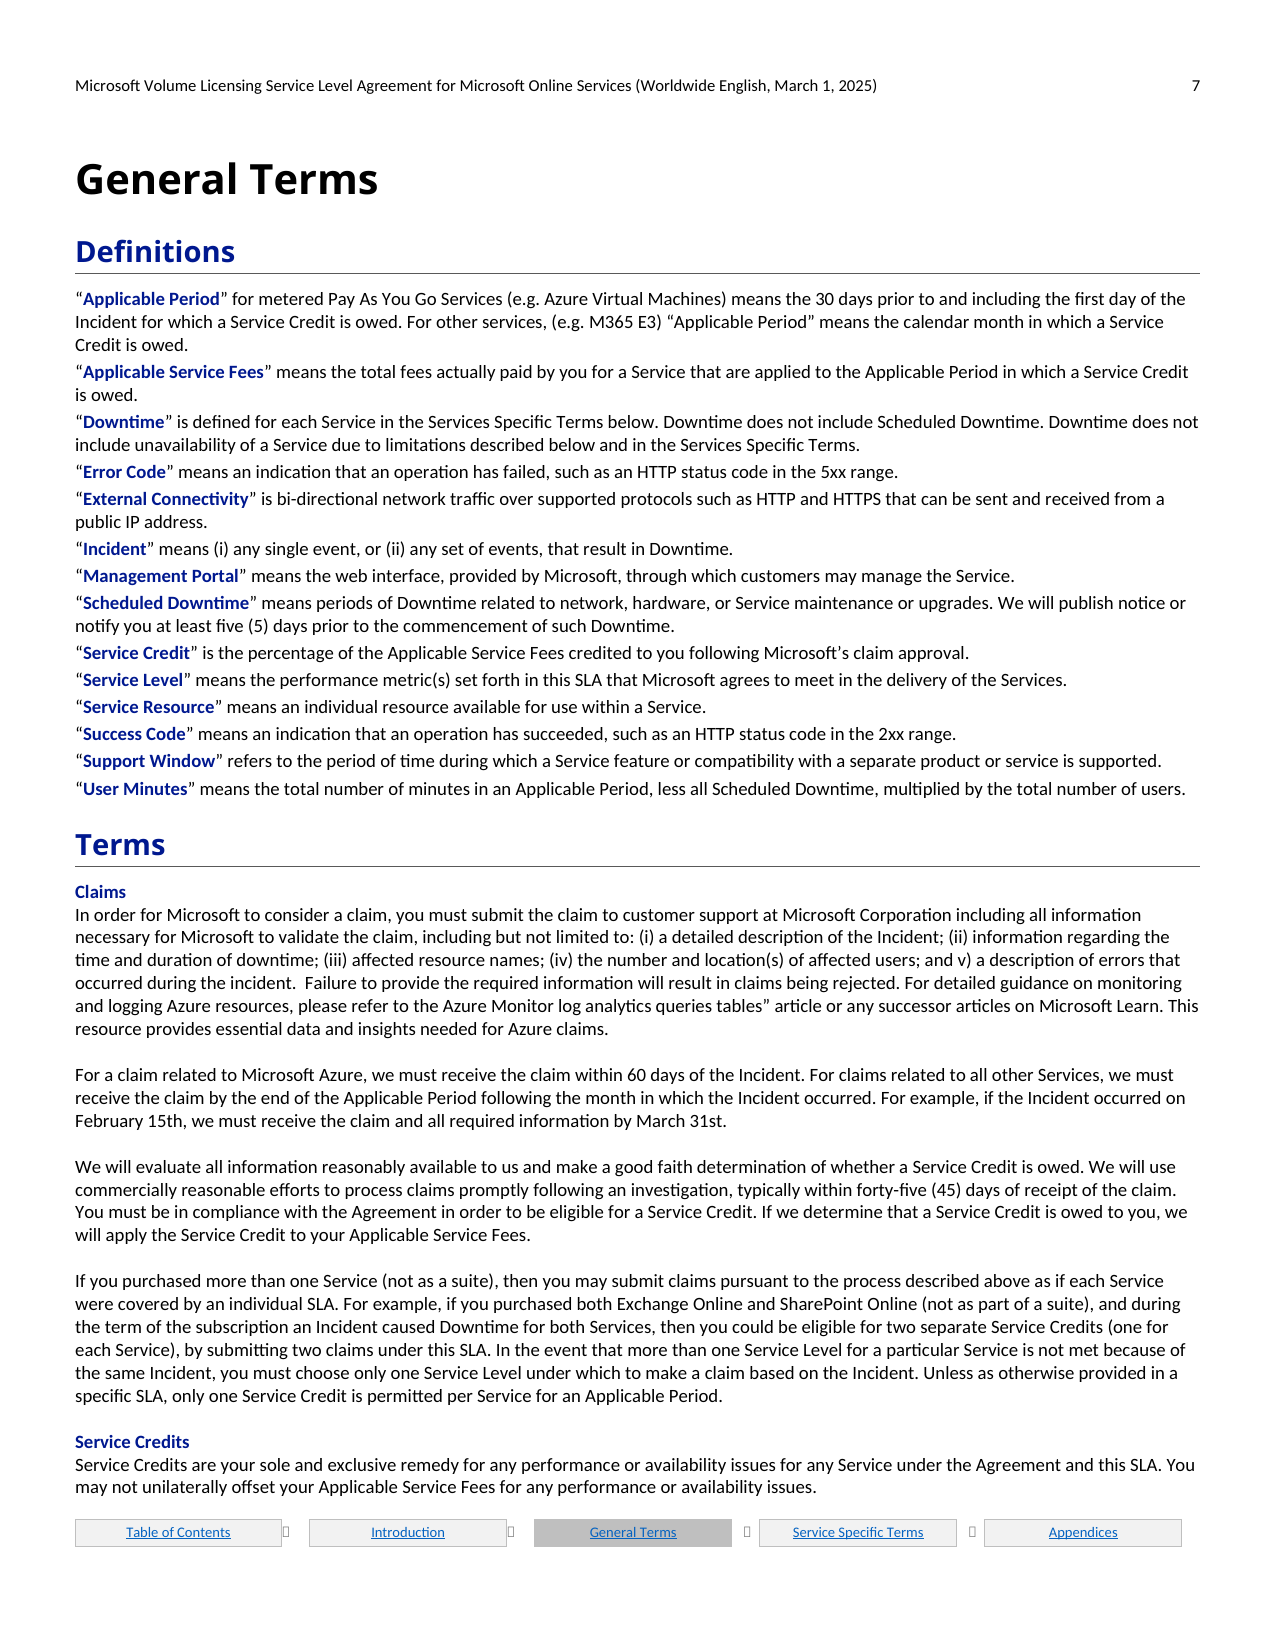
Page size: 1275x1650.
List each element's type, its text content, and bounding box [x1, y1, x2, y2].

list Service Credits are your sole and exclusive remedy for any performance or availability issues for any Service under the Agreement and this SLA. You may not unilaterally offset your Applicable Service Fees for any performance or availability issues. [75, 1453, 1200, 1499]
list If you purchased more than one Service (not as a suite), then you may submit claims pursuant to the process described above as if each Service were covered by an individual SLA. For example, if you purchased both Exchange Online and SharePoint Online (not as part of a suite), and during the term of the subscription an Incident caused Downtime for both Services, then you could be eligible for two separate Service Credits (one for each Service), by submitting two claims under this SLA. In the event that more than one Service Level for a particular Service is not met because of the same Incident, you must choose only one Service Level under which to make a claim based on the Incident. Unless as otherwise provided in a specific SLA, only one Service Credit is permitted per Service for an Applicable Period. [75, 1269, 1200, 1407]
list “Applicable Service Fees” means the total fees actually paid by you for a Service that are applied to the Applicable Period in which a Service Credit is owed. [75, 360, 1200, 406]
subtitle Service Credits [75, 1430, 1200, 1453]
list “Error Code” means an indication that an operation has failed, such as an HTTP status code in the 5xx range. [75, 460, 1200, 483]
list “Applicable Period” for metered Pay As You Go Services (e.g. Azure Virtual Machines) means the 30 days prior to and including the first day of the Incident for which a Service Credit is owed. For other services, (e.g. M365 E3) “Applicable Period” means the calendar month in which a Service Credit is owed. [75, 287, 1200, 356]
list “Support Window” refers to the period of time during which a Service feature or compatibility with a separate product or service is supported. [75, 749, 1200, 772]
list “External Connectivity” is bi-directional network traffic over supported protocols such as HTTP and HTTPS that can be sent and received from a public IP address. [75, 487, 1200, 533]
subtitle Definitions [75, 232, 1200, 273]
subtitle Claims [75, 880, 1200, 903]
list For a claim related to Microsoft Azure, we must receive the claim within 60 days of the Incident. For claims related to all other Services, we must receive the claim by the end of the Applicable Period following the month in which the Incident occurred. For example, if the Incident occurred on February 15th, we must receive the claim and all required information by March 31st. [75, 1063, 1200, 1132]
list “Success Code” means an indication that an operation has succeeded, such as an HTTP status code in the 2xx range. [75, 722, 1200, 745]
subtitle General Terms [75, 150, 1200, 207]
list “User Minutes” means the total number of minutes in an Applicable Period, less all Scheduled Downtime, multiplied by the total number of users. [75, 777, 1200, 799]
list “Service Credit” is the percentage of the Applicable Service Fees credited to you following Microsoft’s claim approval. [75, 641, 1200, 664]
list “Service Level” means the performance metric(s) set forth in this SLA that Microsoft agrees to meet in the delivery of the Services. [75, 668, 1200, 691]
list In order for Microsoft to consider a claim, you must submit the claim to customer support at Microsoft Corporation including all information necessary for Microsoft to validate the claim, including but not limited to: (i) a detailed description of the Incident; (ii) information regarding the time and duration of downtime; (iii) affected resource names; (iv) the number and location(s) of affected users; and v) a description of errors that occurred during the incident. Failure to provide the required information will result in claims being rejected. For detailed guidance on monitoring and logging Azure resources, please refer to the Azure Monitor log analytics queries tables” article or any successor articles on Microsoft Learn. This resource provides essential data and insights needed for Azure claims. [75, 903, 1200, 1040]
list “Management Portal” means the web interface, provided by Microsoft, through which customers may manage the Service. [75, 564, 1200, 587]
subtitle Terms [75, 824, 1200, 866]
list We will evaluate all information reasonably available to us and make a good faith determination of whether a Service Credit is owed. We will use commercially reasonable efforts to process claims promptly following an investigation, typically within forty-five (45) days of receipt of the claim. You must be in compliance with the Agreement in order to be eligible for a Service Credit. If we determine that a Service Credit is owed to you, we will apply the Service Credit to your Applicable Service Fees. [75, 1155, 1200, 1247]
list “Scheduled Downtime” means periods of Downtime related to network, hardware, or Service maintenance or upgrades. We will publish notice or notify you at least five (5) days prior to the commencement of such Downtime. [75, 591, 1200, 637]
list “Downtime” is defined for each Service in the Services Specific Terms below. Downtime does not include Scheduled Downtime. Downtime does not include unavailability of a Service due to limitations described below and in the Services Specific Terms. [75, 410, 1200, 456]
list “Incident” means (i) any single event, or (ii) any set of events, that result in Downtime. [75, 537, 1200, 560]
list “Service Resource” means an individual resource available for use within a Service. [75, 695, 1200, 718]
